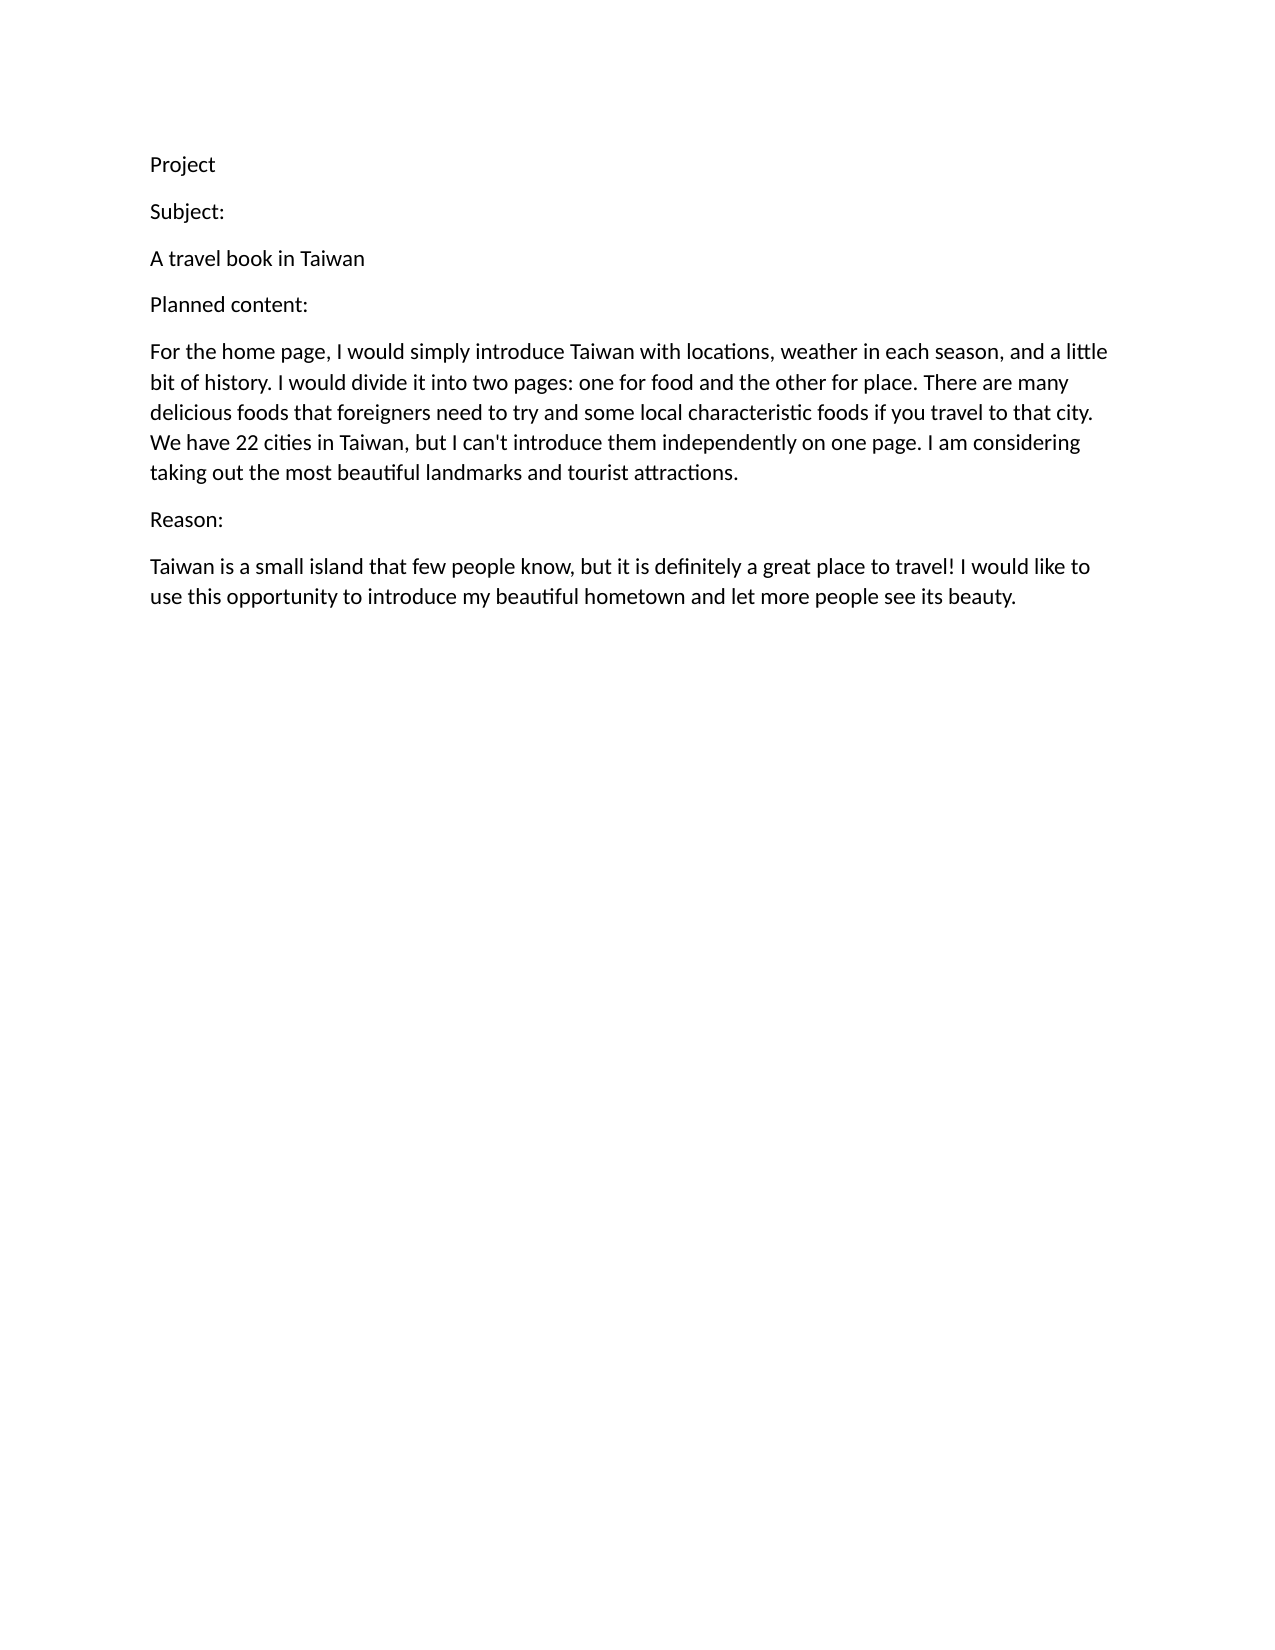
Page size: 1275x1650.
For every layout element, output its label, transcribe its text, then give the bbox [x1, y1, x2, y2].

text Taiwan is a small island that few people know, but it is definitely a great place to travel! I would like to use this opportunity to introduce my beautiful hometown and let more people see its beauty. [150, 552, 1125, 610]
text Reason: [150, 505, 1125, 533]
text Planned content: [150, 291, 1125, 319]
text Project [150, 150, 1125, 178]
text A travel book in Taiwan [150, 244, 1125, 272]
text For the home page, I would simply introduce Taiwan with locations, weather in each season, and a little bit of history. I would divide it into two pages: one for food and the other for place. There are many delicious foods that foreigners need to try and some local characteristic foods if you travel to that city. We have 22 cities in Taiwan, but I can't introduce them independently on one page. I am considering taking out the most beautiful landmarks and tourist attractions. [150, 337, 1125, 486]
text Subject: [150, 197, 1125, 225]
